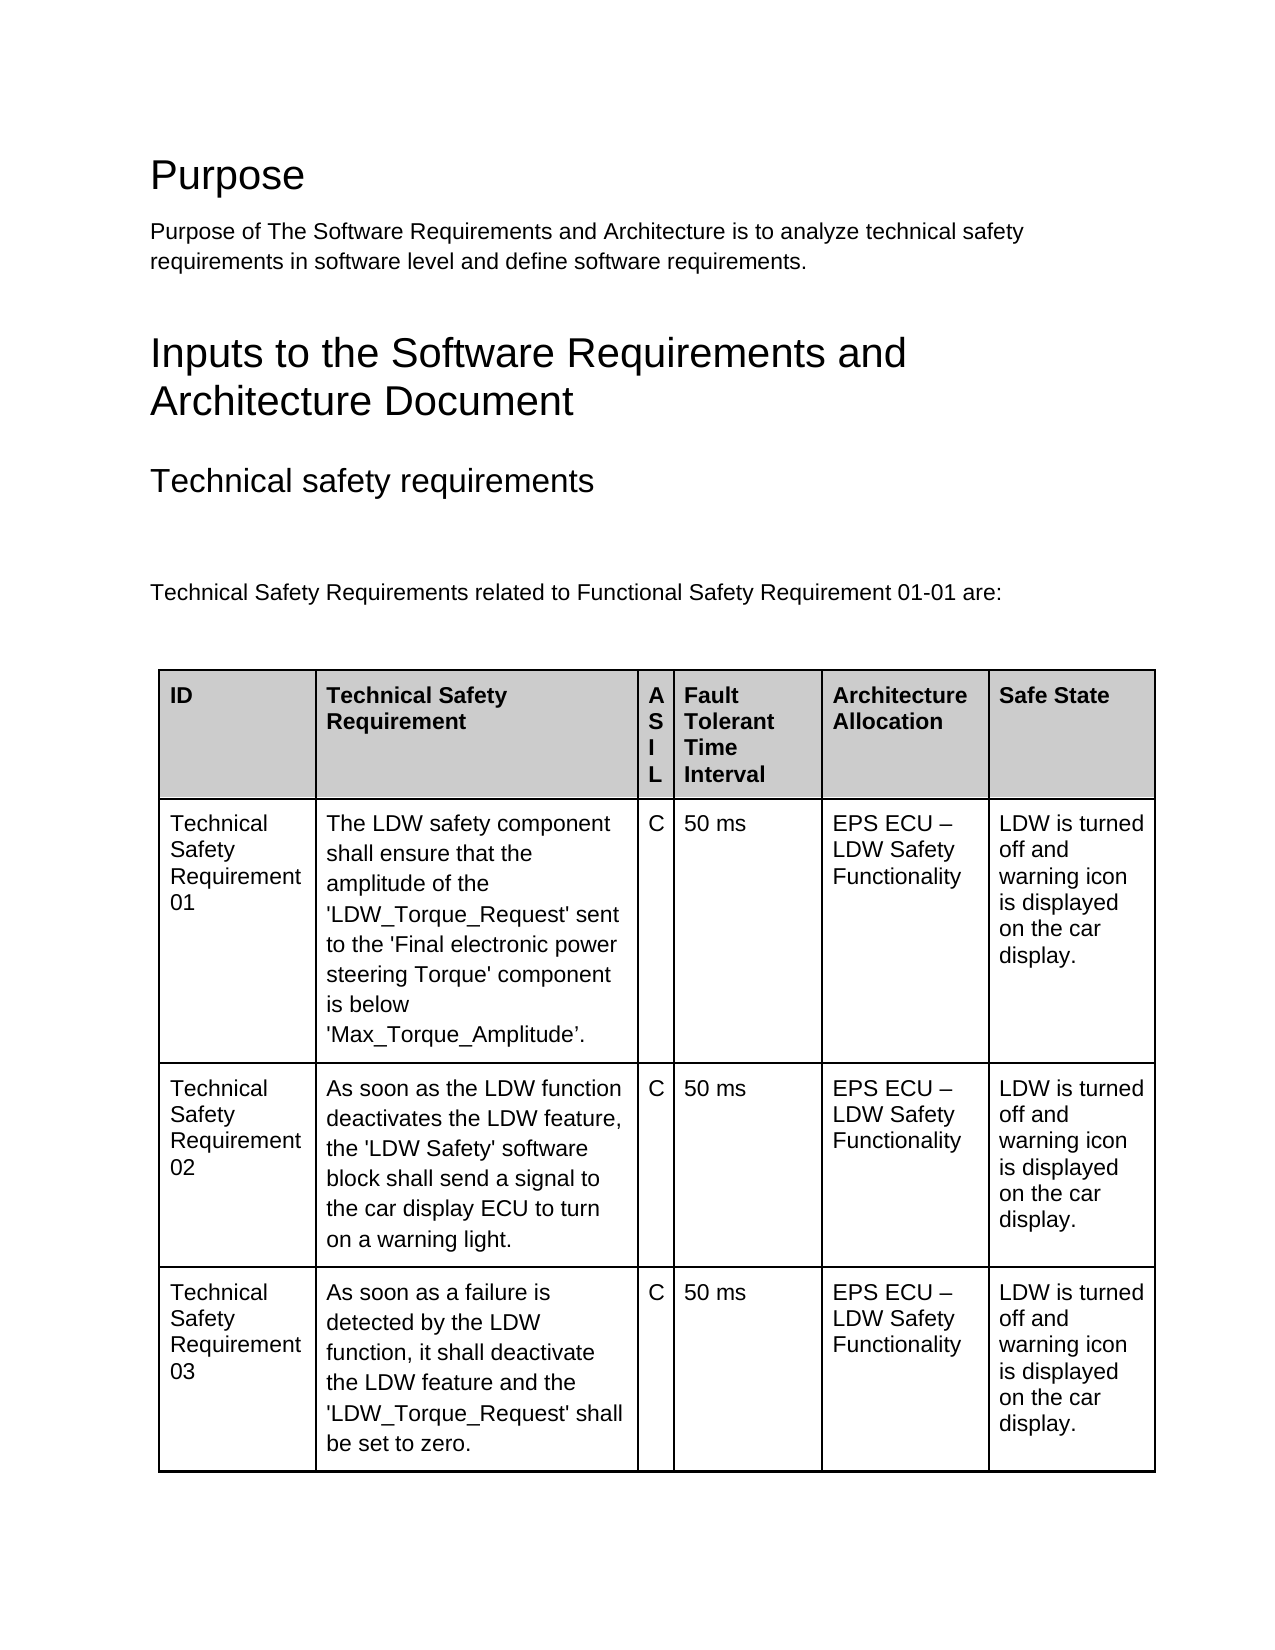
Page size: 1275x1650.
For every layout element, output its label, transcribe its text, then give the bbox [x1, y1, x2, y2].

table_cell 50 ms [675, 800, 821, 1062]
subtitle Inputs to the Software Requirements and Architecture Document [150, 328, 1125, 424]
table_header ASIL [639, 671, 673, 797]
table_cell 50 ms [675, 1064, 821, 1266]
table_cell EPS ECU – LDW Safety Functionality [823, 1268, 988, 1470]
table_header Safe State [990, 671, 1154, 797]
table_cell 50 ms [675, 1268, 821, 1470]
table_cell LDW is turned off and warning icon is displayed on the car display. [990, 1268, 1154, 1470]
table_cell As soon as the LDW function deactivates the LDW feature, the 'LDW Safety' software block shall send a signal to the car display ECU to turn on a warning light. [317, 1064, 637, 1266]
table_header Fault Tolerant Time Interval [675, 671, 821, 797]
table_cell C [639, 1268, 673, 1470]
table_header ID [160, 671, 315, 797]
table_cell C [639, 800, 673, 1062]
table_header Technical Safety Requirement [317, 671, 637, 797]
table_cell C [639, 1064, 673, 1266]
table_cell Technical Safety Requirement 01 [160, 800, 315, 1062]
table_cell Technical Safety Requirement 03 [160, 1268, 315, 1470]
table_header Architecture Allocation [823, 671, 988, 797]
table_cell EPS ECU – LDW Safety Functionality [823, 1064, 988, 1266]
table_cell LDW is turned off and warning icon is displayed on the car display. [990, 800, 1154, 1062]
subtitle Purpose [150, 150, 1125, 198]
table_cell As soon as a failure is detected by the LDW function, it shall deactivate the LDW feature and the 'LDW_Torque_Request' shall be set to zero. [317, 1268, 637, 1470]
table_cell Technical Safety Requirement 02 [160, 1064, 315, 1266]
table_cell LDW is turned off and warning icon is displayed on the car display. [990, 1064, 1154, 1266]
table_cell The LDW safety component shall ensure that the amplitude of the 'LDW_Torque_Request' sent to the 'Final electronic power steering Torque' component is below 'Max_Torque_Amplitude’. [317, 800, 637, 1062]
text Purpose of The Software Requirements and Architecture is to analyze technical safety requirements in software level and define software requirements. [150, 218, 1125, 274]
subtitle Technical safety requirements [150, 461, 1125, 500]
table_cell EPS ECU – LDW Safety Functionality [823, 800, 988, 1062]
text Technical Safety Requirements related to Functional Safety Requirement 01-01 are: [150, 578, 1125, 605]
